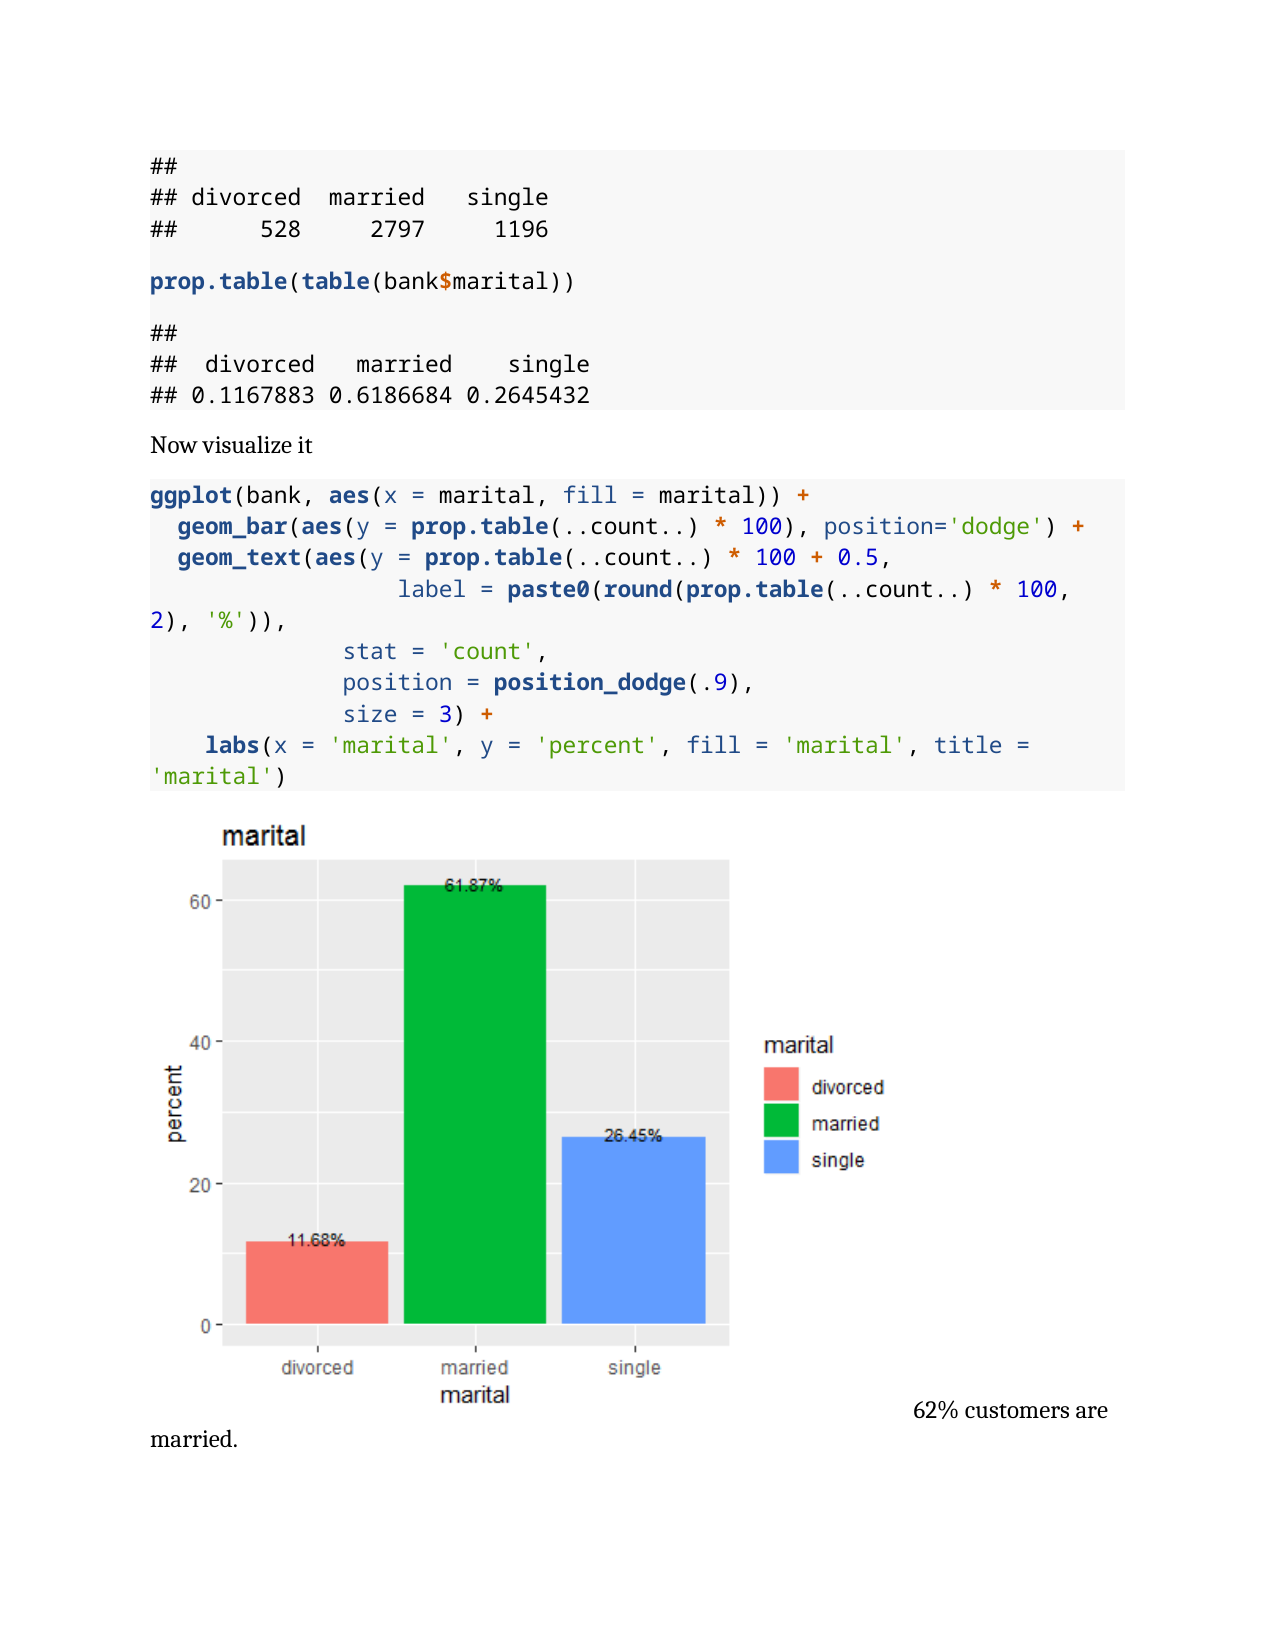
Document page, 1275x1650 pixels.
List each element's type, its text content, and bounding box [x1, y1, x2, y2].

text Now visualize it [150, 431, 1125, 460]
text ggplot(bank, aes(x = marital, fill = marital)) + geom_bar(aes(y = prop.table(..count..) * 100), position='dodge') + geom_text(aes(y = prop.table(..count..) * 100 + 0.5, label = paste0(round(prop.table(..count..) * 100, 2), '%')), stat = 'count', position = position_dodge(.9), size = 3) + labs(x = 'marital', y = 'percent', fill = 'marital', title = 'marital') [150, 479, 1125, 791]
text ## ## divorced married single ## 0.1167883 0.6186684 0.2645432 [150, 317, 1125, 410]
picture [150, 812, 908, 1419]
text ## ## divorced married single ## 528 2797 1196 [150, 150, 1125, 244]
text prop.table(table(bank$marital)) [150, 264, 1125, 296]
